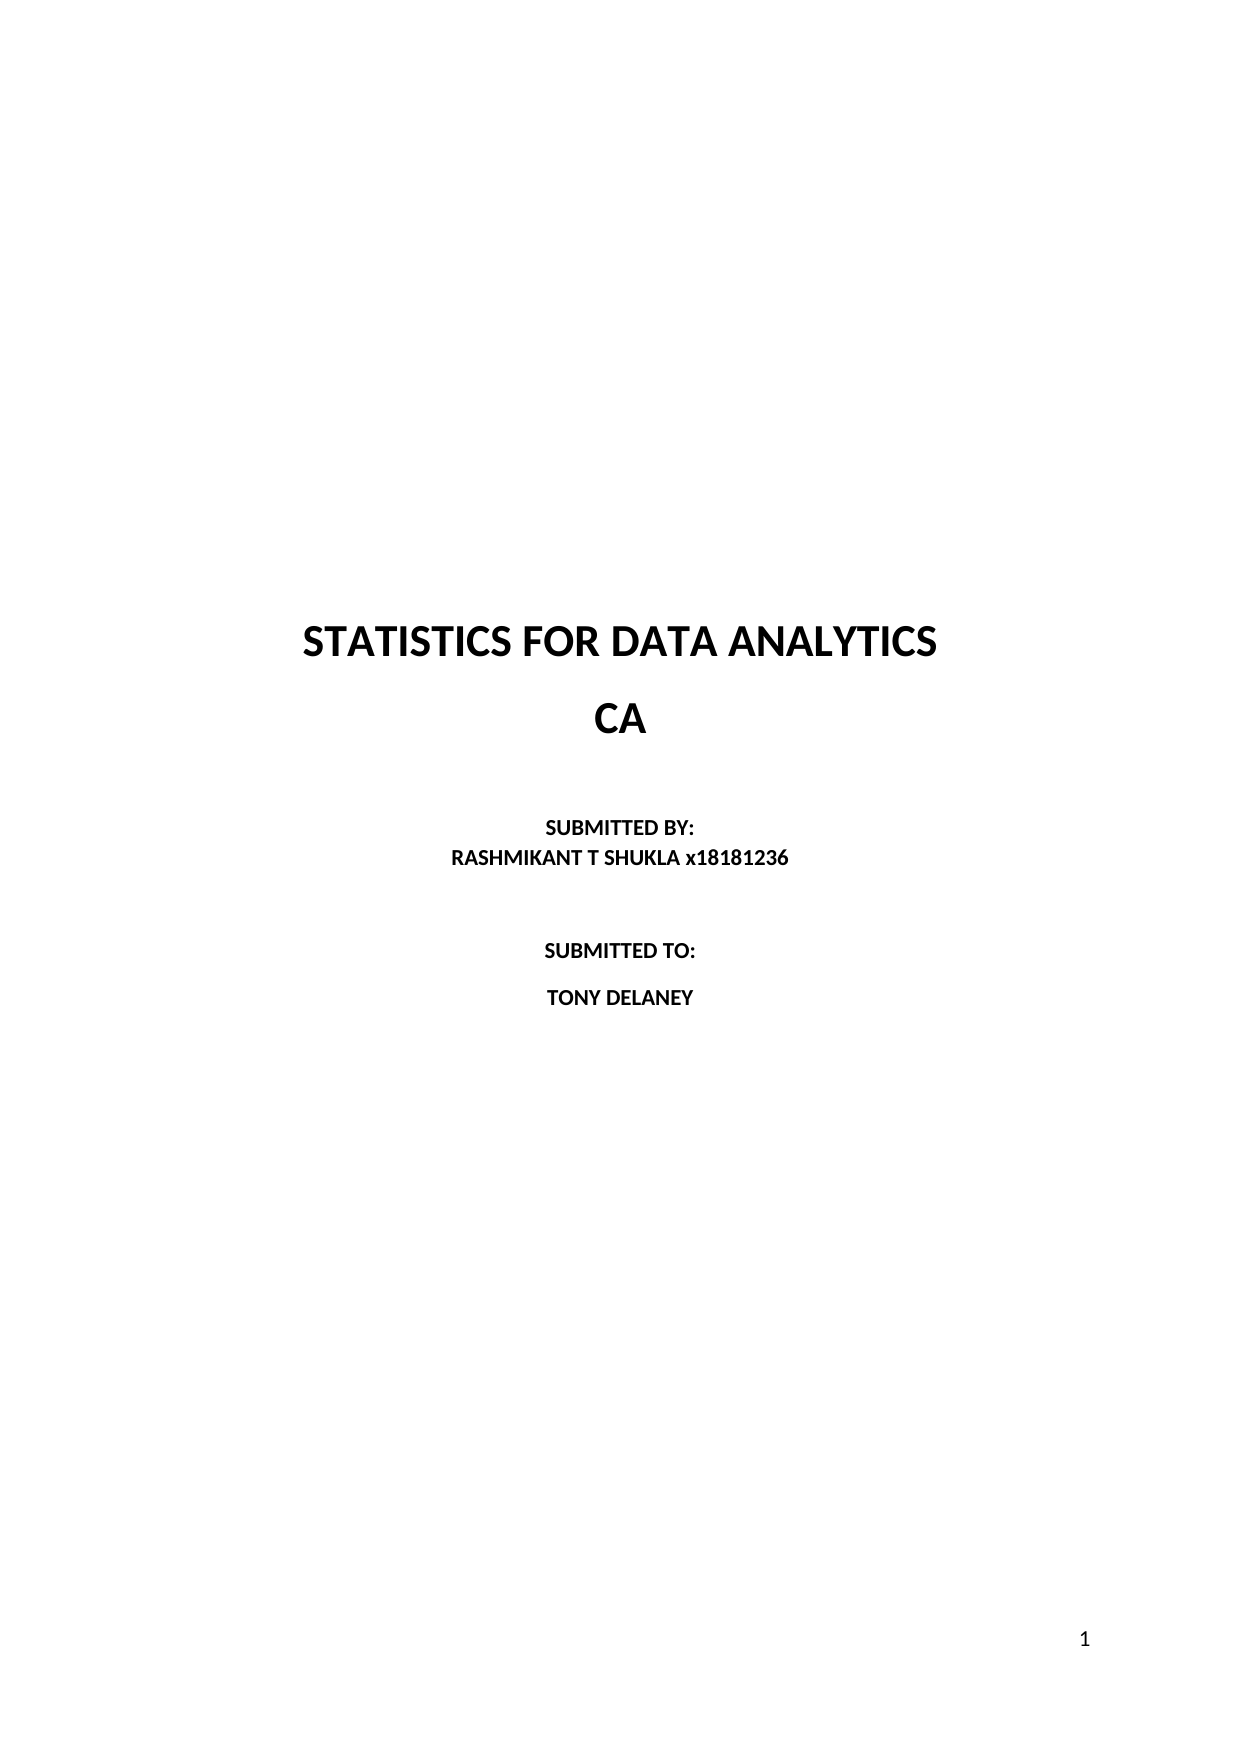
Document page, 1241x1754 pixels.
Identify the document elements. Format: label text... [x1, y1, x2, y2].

text SUBMITTED BY: RASHMIKANT T SHUKLA x18181236 [150, 813, 1090, 871]
text TONY DELANEY [150, 983, 1090, 1012]
text STATISTICS FOR DATA ANALYTICS [150, 612, 1090, 668]
text SUBMITTED TO: [150, 937, 1090, 965]
text CA [150, 689, 1090, 745]
